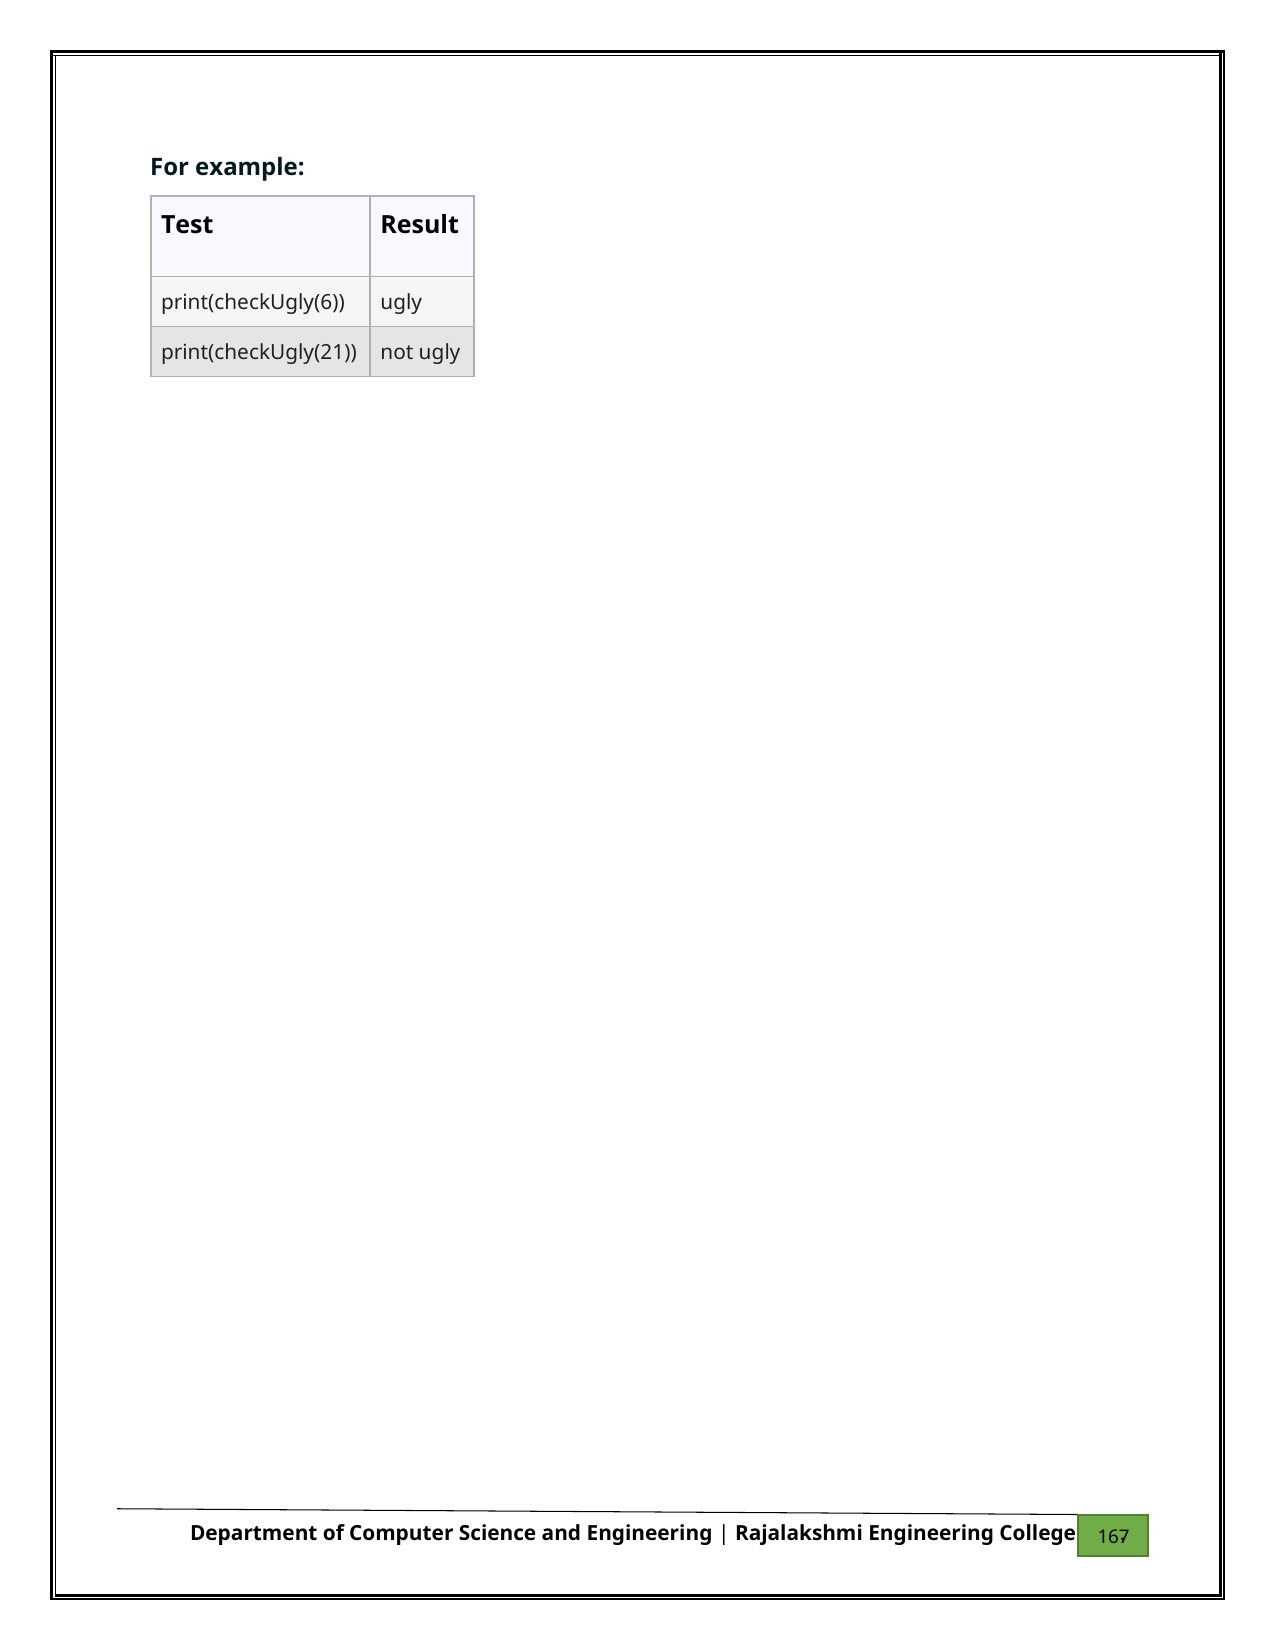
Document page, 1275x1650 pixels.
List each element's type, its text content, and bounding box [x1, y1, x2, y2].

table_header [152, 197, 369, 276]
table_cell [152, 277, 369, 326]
text For example: [150, 150, 1125, 183]
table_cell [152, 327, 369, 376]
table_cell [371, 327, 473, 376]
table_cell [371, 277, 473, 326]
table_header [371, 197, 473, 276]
